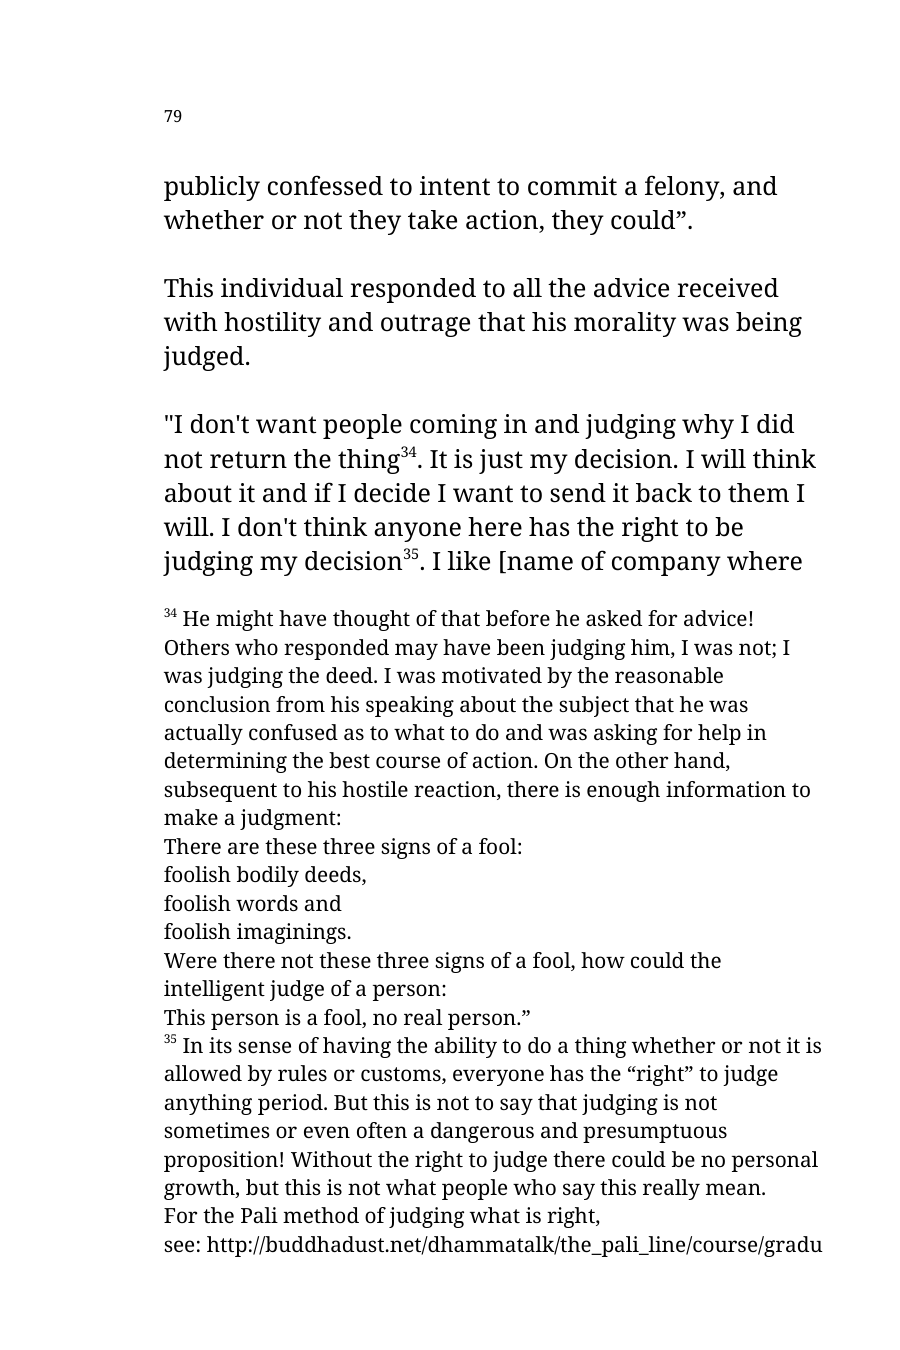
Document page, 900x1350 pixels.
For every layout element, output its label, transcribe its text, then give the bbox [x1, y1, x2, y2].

text "I don't want people coming in and judging why I did not return the thing. It is just my decision. I will think about it and if I decide I want to send it back to them I will. I don't think anyone here has the right to be judging my decision. I like [name of company where the item was purchased] and their business style. That is the only reason I am considering giving it back. If it was another company that had bad practices, I would not even give it a second thought”. [163, 407, 823, 577]
text This individual responded to all the advice received with hostility and outrage that his morality was being judged. [163, 271, 823, 373]
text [163, 169, 823, 237]
